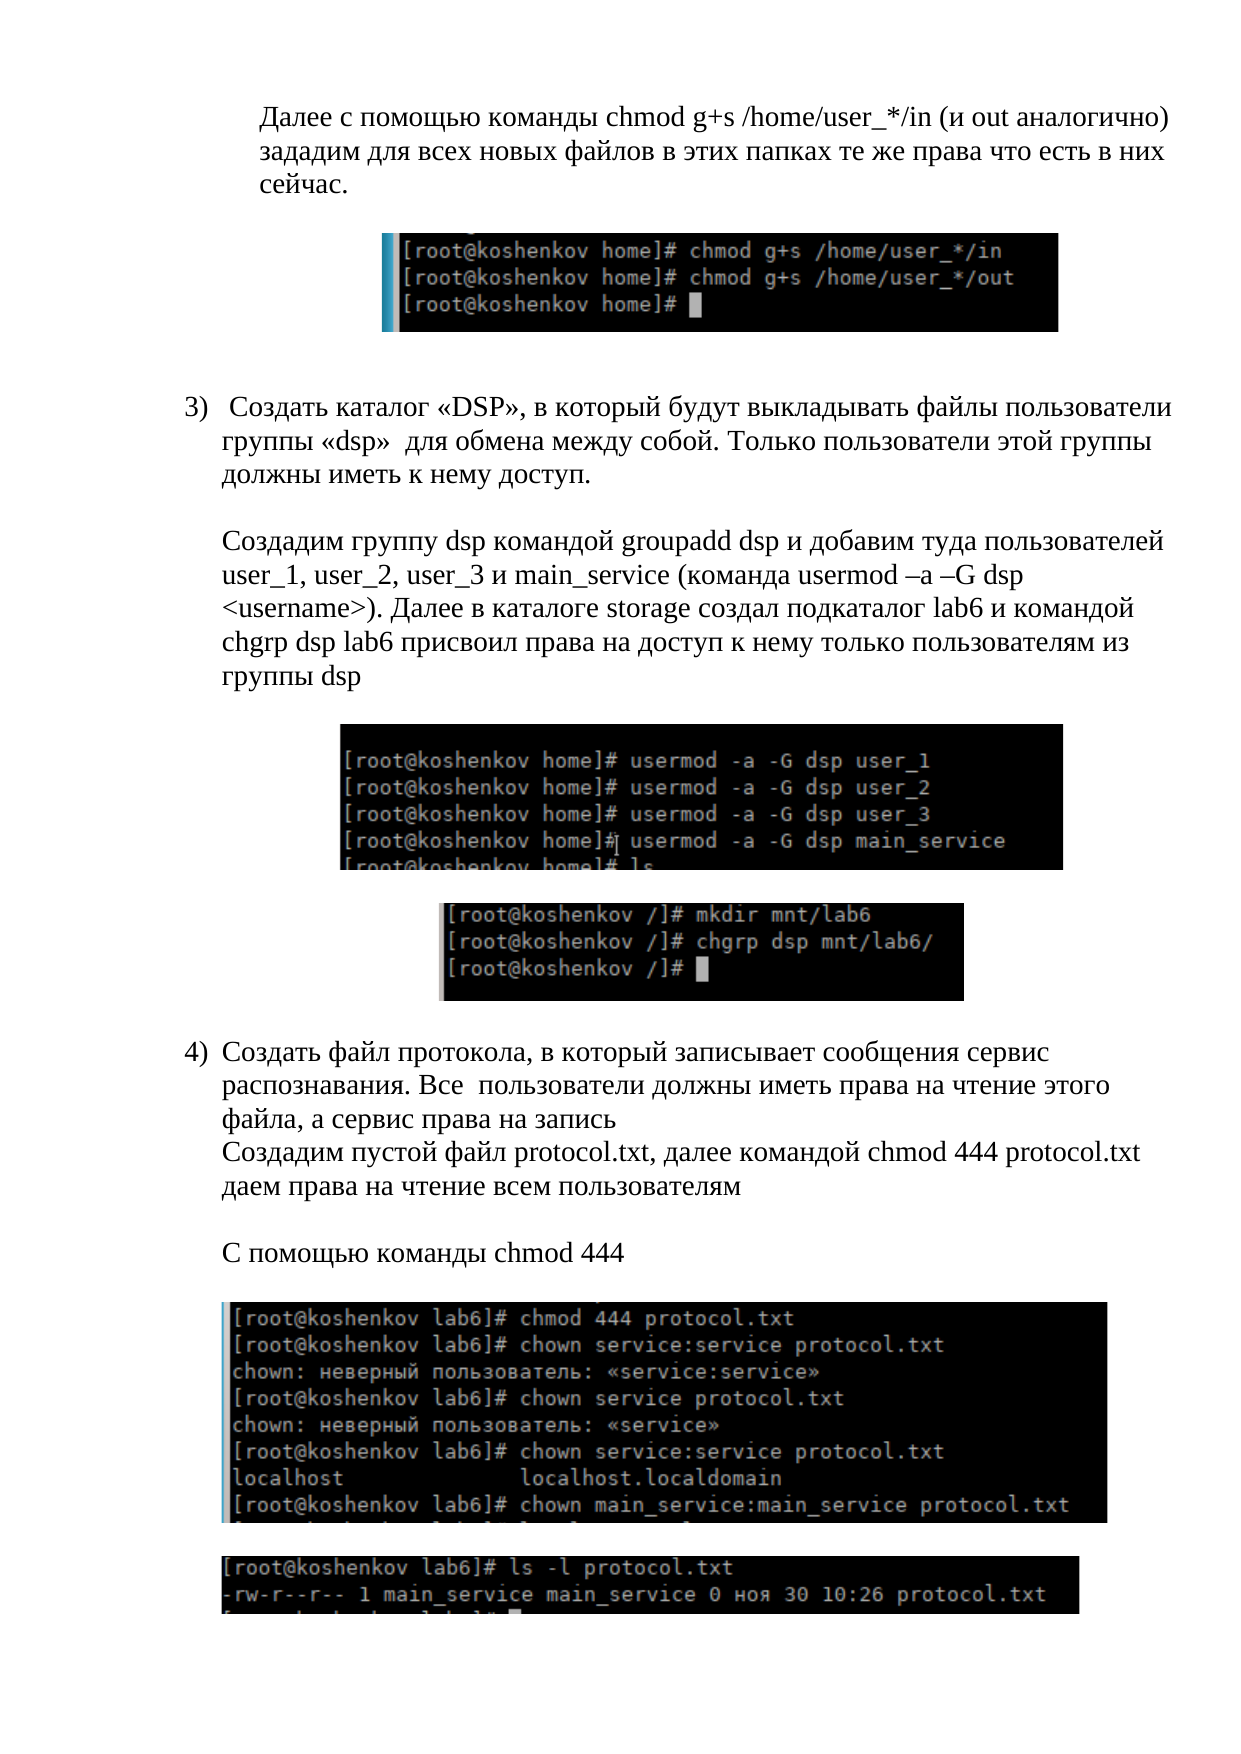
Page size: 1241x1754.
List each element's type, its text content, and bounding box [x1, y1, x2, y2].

picture [339, 724, 1064, 870]
list Создать файл протокола, в который записывает сообщения сервис распознавания. Все пользователи должны иметь права на чтение этого файла, а сервис права на запись Создадим пустой файл protocol.txt, далее командой chmod 444 protocol.txt даем права на чтение всем пользователям [184, 1034, 1181, 1202]
picture [381, 233, 1059, 332]
text Далее с помощью команды chmod g+s /home/user_*/in (и out аналогично) зададим для всех новых файлов в этих папках те же права что есть в них сейчас. [259, 99, 1181, 200]
picture [438, 903, 964, 1001]
picture [221, 1556, 1080, 1614]
list С помощью команды chmod 444 [222, 1202, 1181, 1269]
picture [221, 1302, 1108, 1523]
list Создать каталог «DSP», в который будут выкладывать файлы пользователи группы «dsp» для обмена между собой. Только пользователи этой группы должны иметь к нему доступ. Создадим группу dsp командой groupadd dsp и добавим туда пользователей user_1, user_2, user_3 и main_service (команда usermod –a –G dsp <username>). Далее в каталоге storage создал подкаталог lab6 и командой chgrp dsp lab6 присвоил права на доступ к нему только пользователям из группы dsp [184, 389, 1181, 691]
